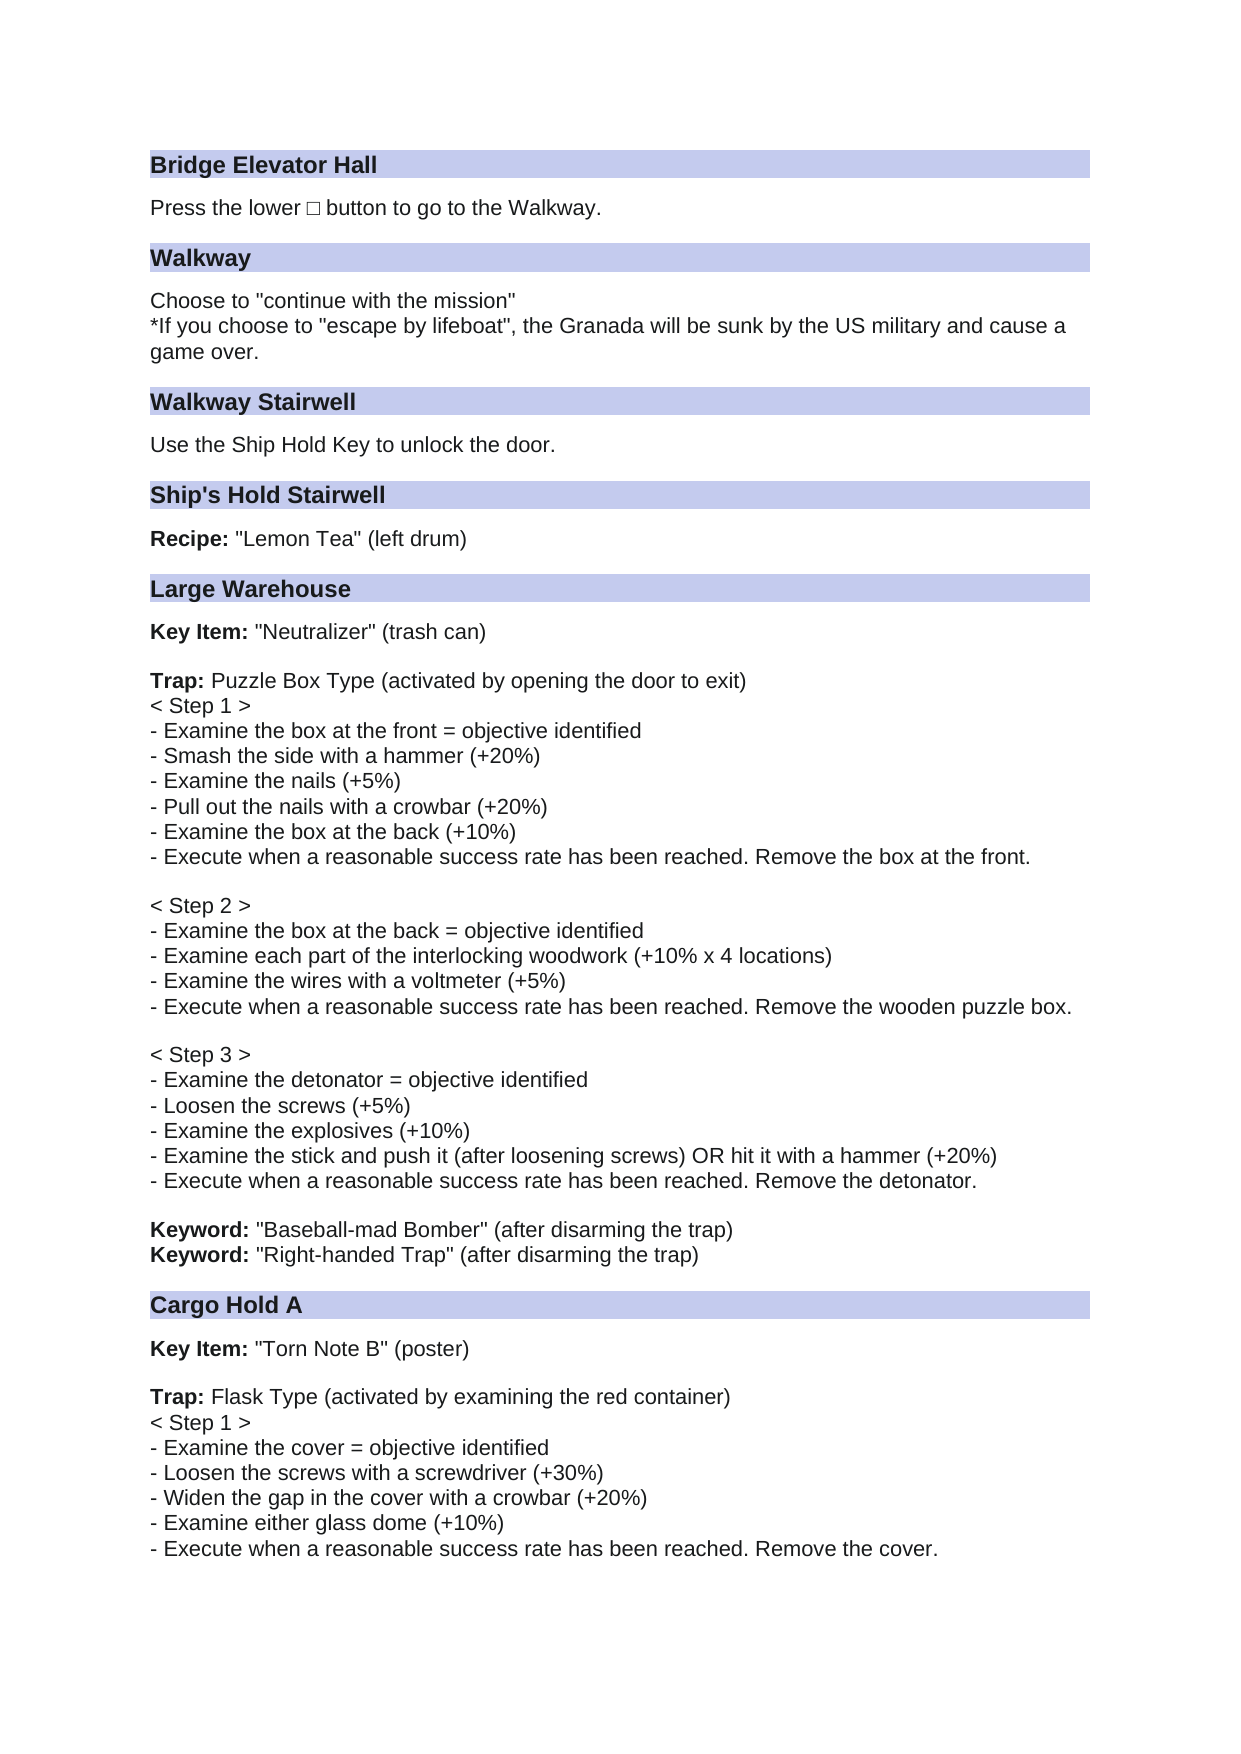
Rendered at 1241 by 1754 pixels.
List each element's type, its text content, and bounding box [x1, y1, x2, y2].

text Ship's Hold Stairwell [150, 481, 1090, 509]
text Recipe: "Lemon Tea" (left drum) [150, 526, 1090, 551]
text Use the Ship Hold Key to unlock the door. [150, 432, 1090, 457]
text < Step 2 > - Examine the box at the back = objective identified - Examine each part of the interlocking woodwork (+10% x 4 locations) - Examine the wires with a voltmeter (+5%) - Execute when a reasonable success rate has been reached. Remove the wooden puzzle box. [150, 893, 1090, 1019]
text Key Item: "Neutralizer" (trash can) [150, 619, 1090, 644]
text Key Item: "Torn Note B" (poster) [150, 1336, 1090, 1361]
text Press the lower □ button to go to the Walkway. [150, 195, 1090, 220]
text Choose to "continue with the mission" *If you choose to "escape by lifeboat", the Granada will be sunk by the US military and cause a game over. [150, 288, 1090, 364]
text Keyword: "Baseball-mad Bomber" (after disarming the trap) Keyword: "Right-handed Trap" (after disarming the trap) [150, 1217, 1090, 1267]
text Walkway [150, 243, 1090, 272]
text Cargo Hold A [150, 1291, 1090, 1319]
text < Step 3 > - Examine the detonator = objective identified - Loosen the screws (+5%) - Examine the explosives (+10%) - Examine the stick and push it (after loosening screws) OR hit it with a hammer (+20%) - Execute when a reasonable success rate has been reached. Remove the detonator. [150, 1042, 1090, 1193]
text Large Warehouse [150, 574, 1090, 602]
text Trap: Puzzle Box Type (activated by opening the door to exit) < Step 1 > - Examine the box at the front = objective identified - Smash the side with a hammer (+20%) - Examine the nails (+5%) - Pull out the nails with a crowbar (+20%) - Examine the box at the back (+10%) - Execute when a reasonable success rate has been reached. Remove the box at the front. [150, 668, 1090, 869]
text Bridge Elevator Hall [150, 150, 1090, 178]
text Walkway Stairwell [150, 387, 1090, 415]
